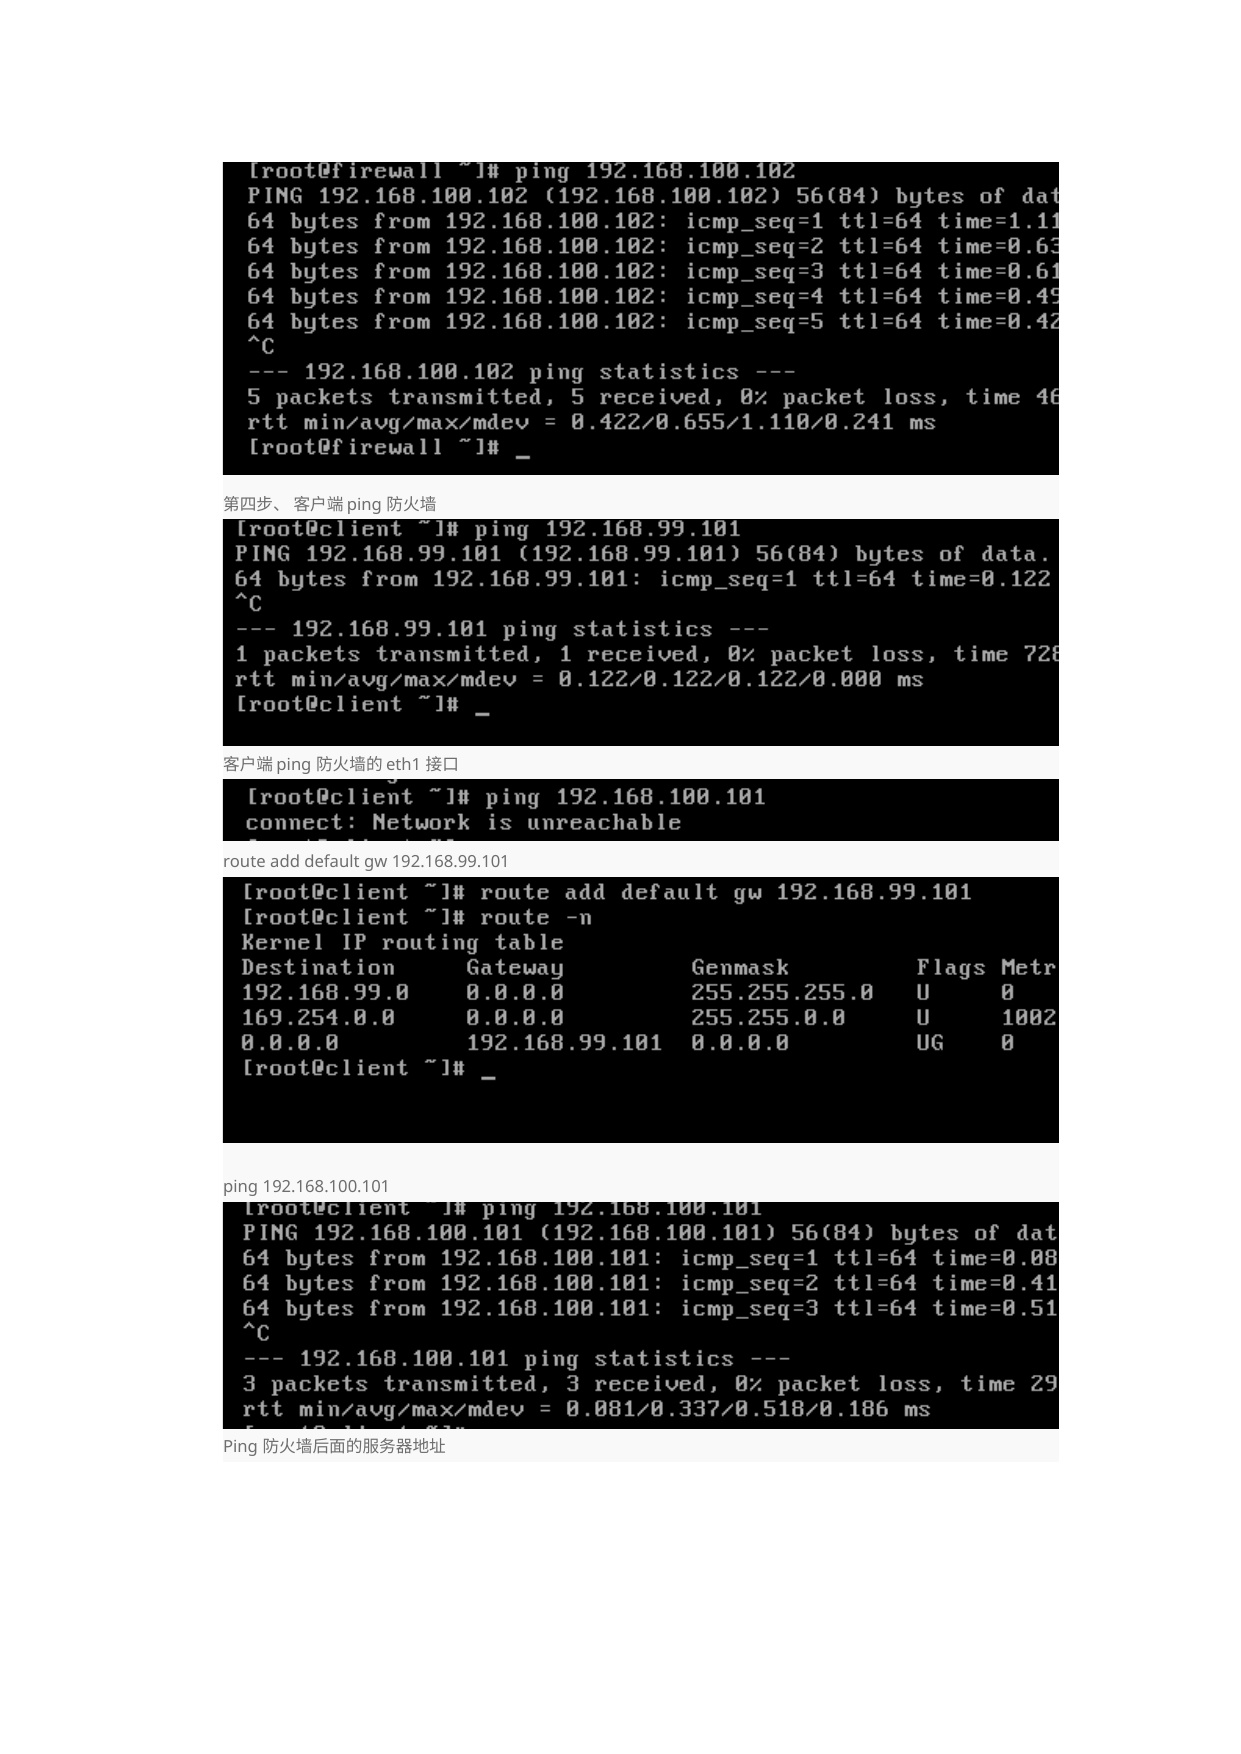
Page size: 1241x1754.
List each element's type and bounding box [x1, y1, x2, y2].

picture [222, 779, 1059, 841]
picture [222, 877, 1059, 1143]
picture [222, 162, 1059, 475]
picture [222, 1202, 1059, 1429]
picture [222, 519, 1059, 746]
